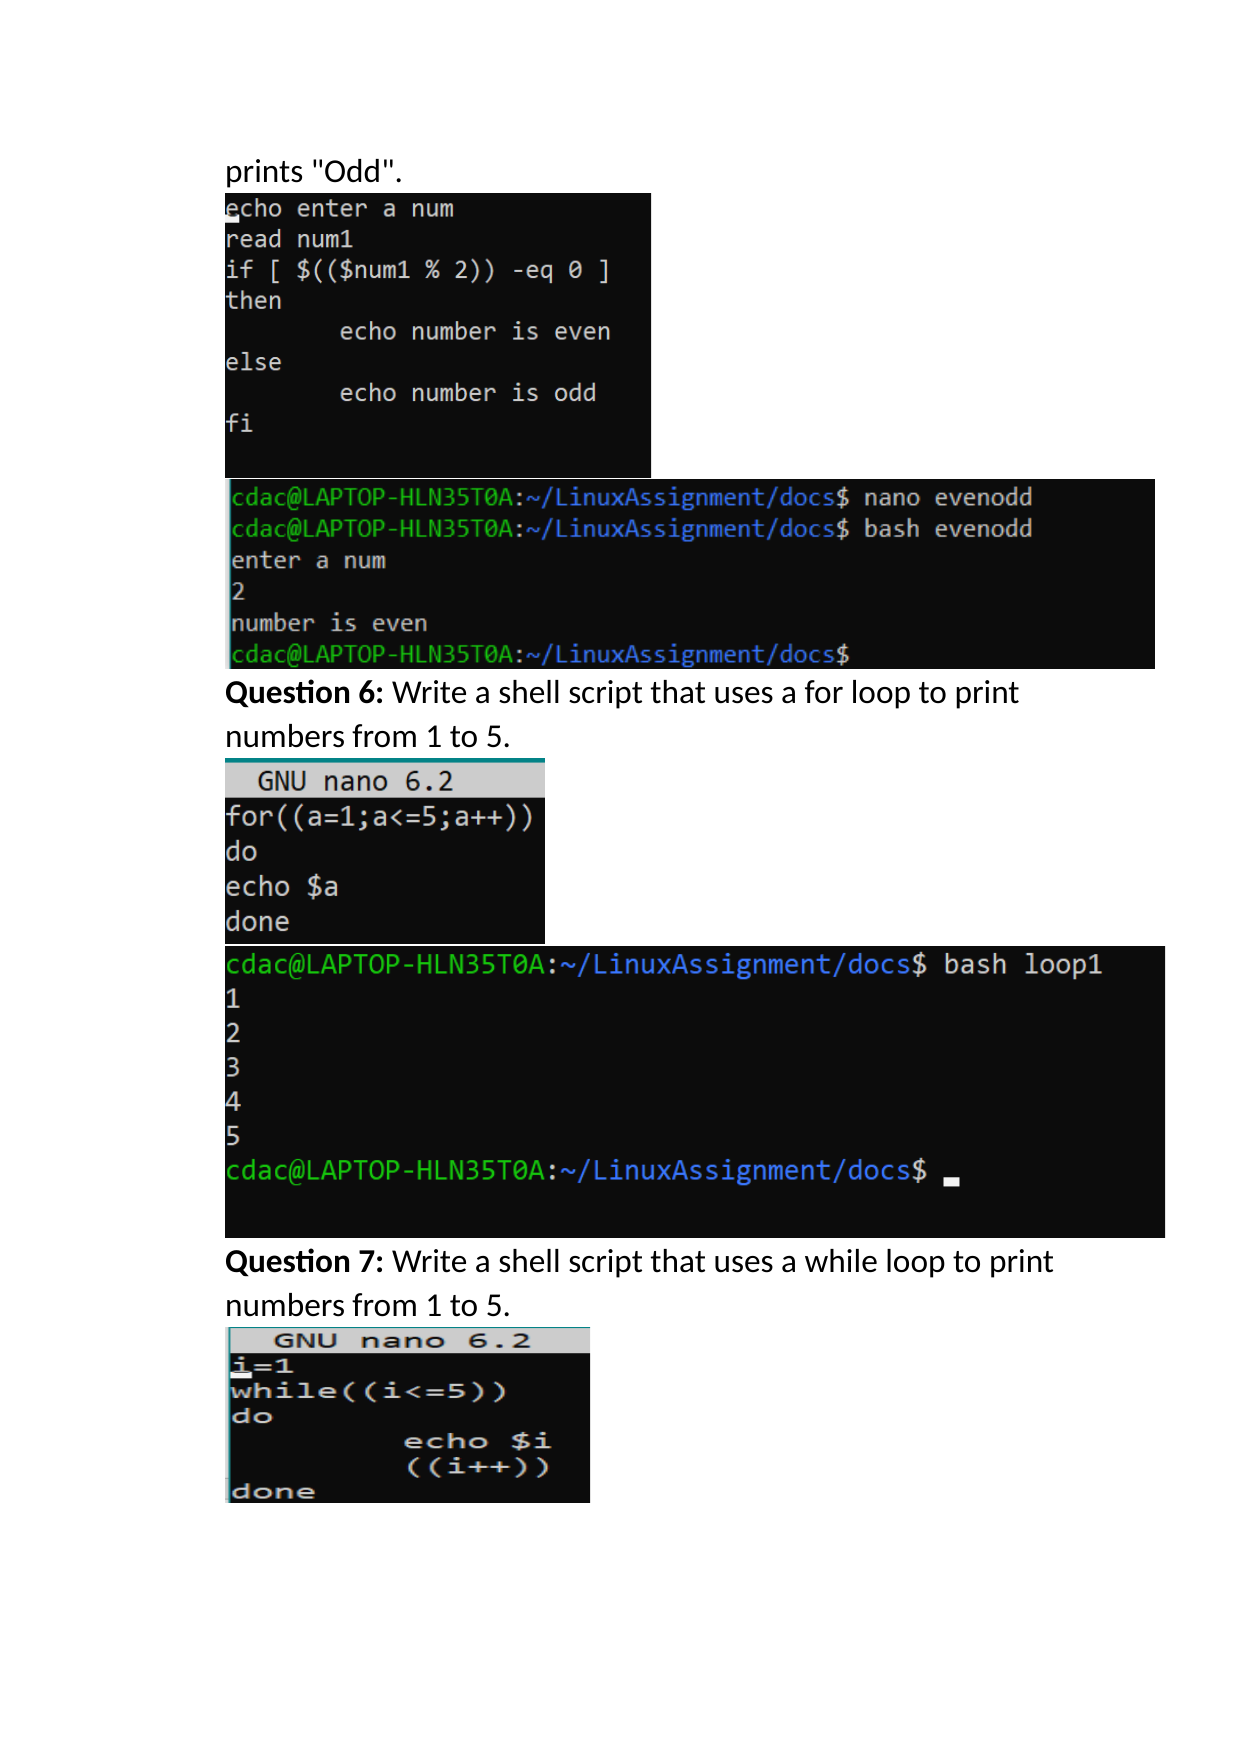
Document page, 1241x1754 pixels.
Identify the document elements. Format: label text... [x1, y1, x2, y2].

picture [225, 1327, 590, 1503]
picture [225, 946, 1166, 1238]
list prints "Odd". [225, 150, 1090, 191]
picture [225, 193, 652, 478]
list Question 7: Write a shell script that uses a while loop to print numbers from 1 to 5. [225, 1240, 1090, 1324]
picture [225, 758, 545, 944]
picture [225, 479, 1155, 669]
list Question 6: Write a shell script that uses a for loop to print numbers from 1 to 5. [225, 671, 1090, 756]
